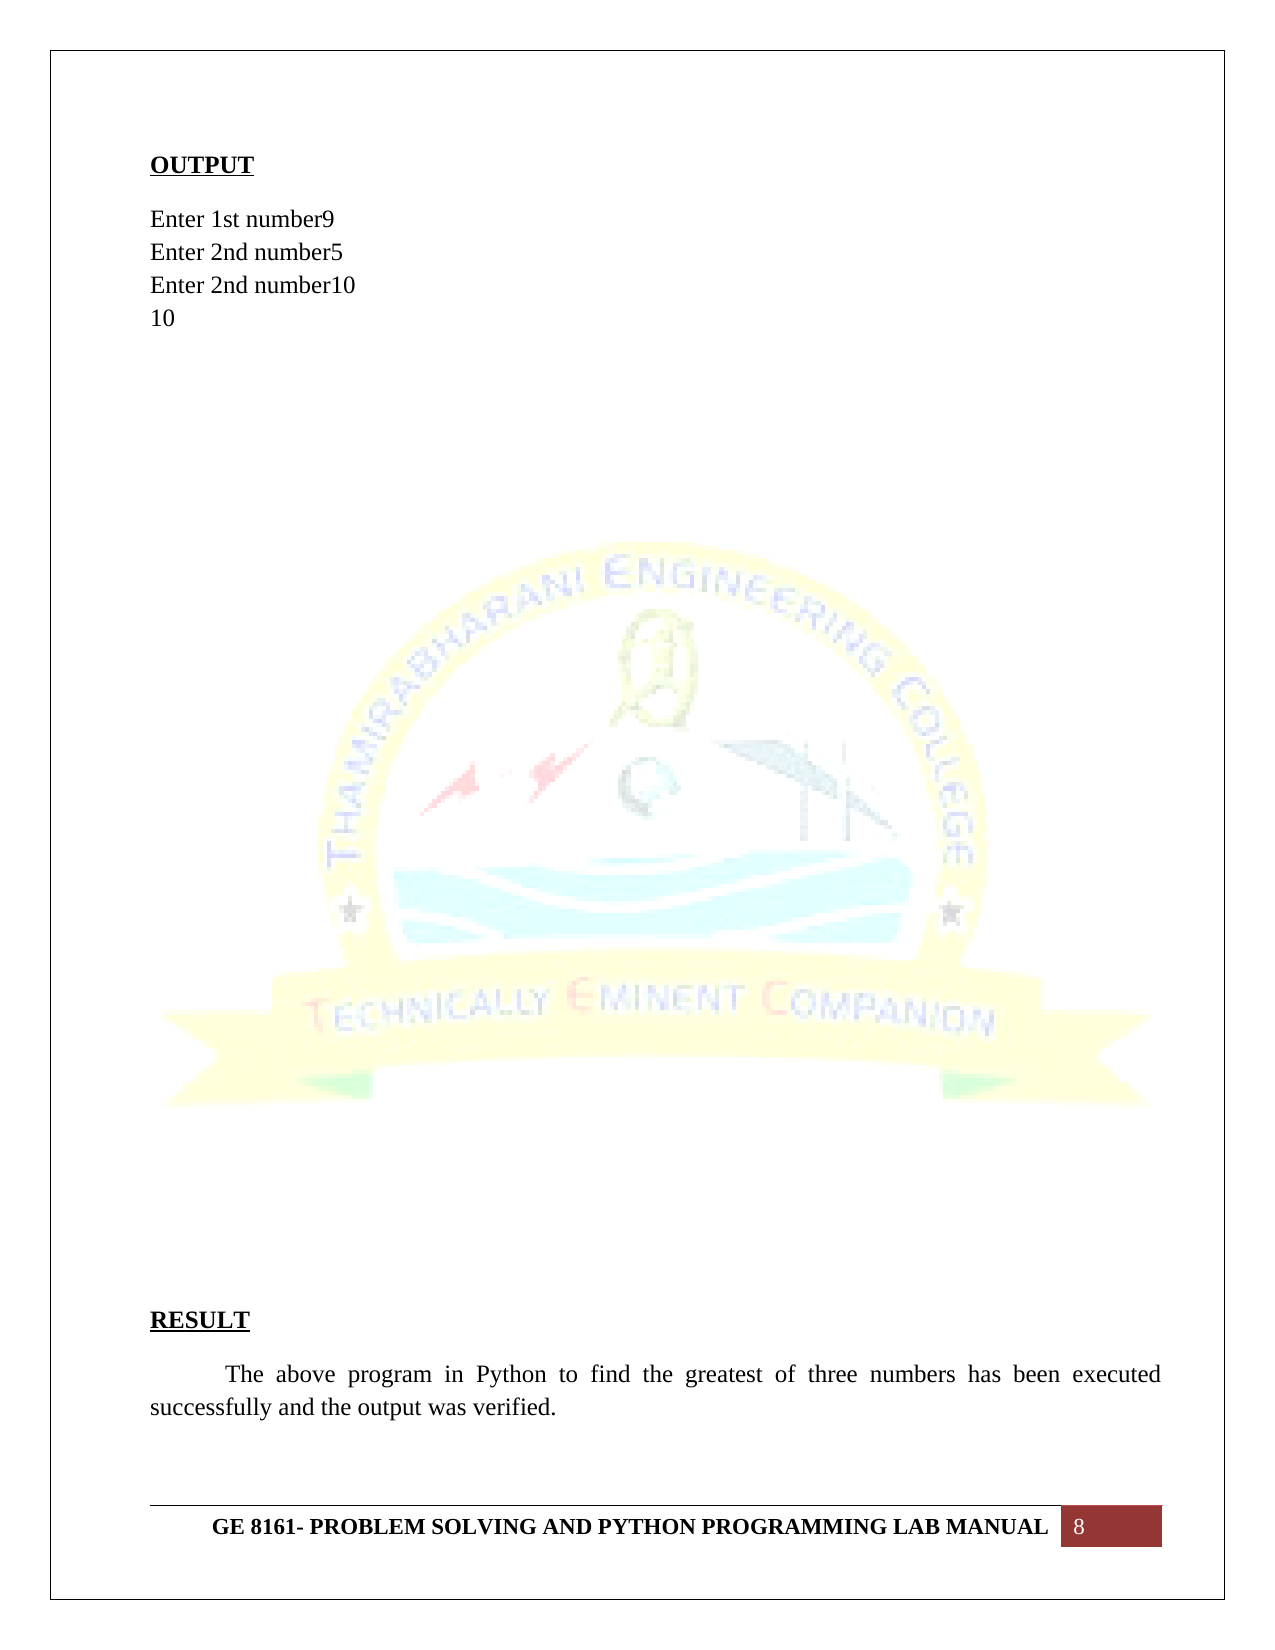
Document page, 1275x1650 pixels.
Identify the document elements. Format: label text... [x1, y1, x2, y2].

text Enter 2nd number10 [150, 270, 1162, 299]
text Enter 2nd number5 [150, 237, 1162, 266]
text OUTPUT [150, 150, 1162, 179]
text Enter 1st number9 [150, 204, 1162, 233]
text 10 [150, 303, 1162, 332]
text The above program in Python to find the greatest of three numbers has been executed successfully and the output was verified. [150, 1359, 1162, 1421]
text RESULT [150, 1305, 1162, 1334]
